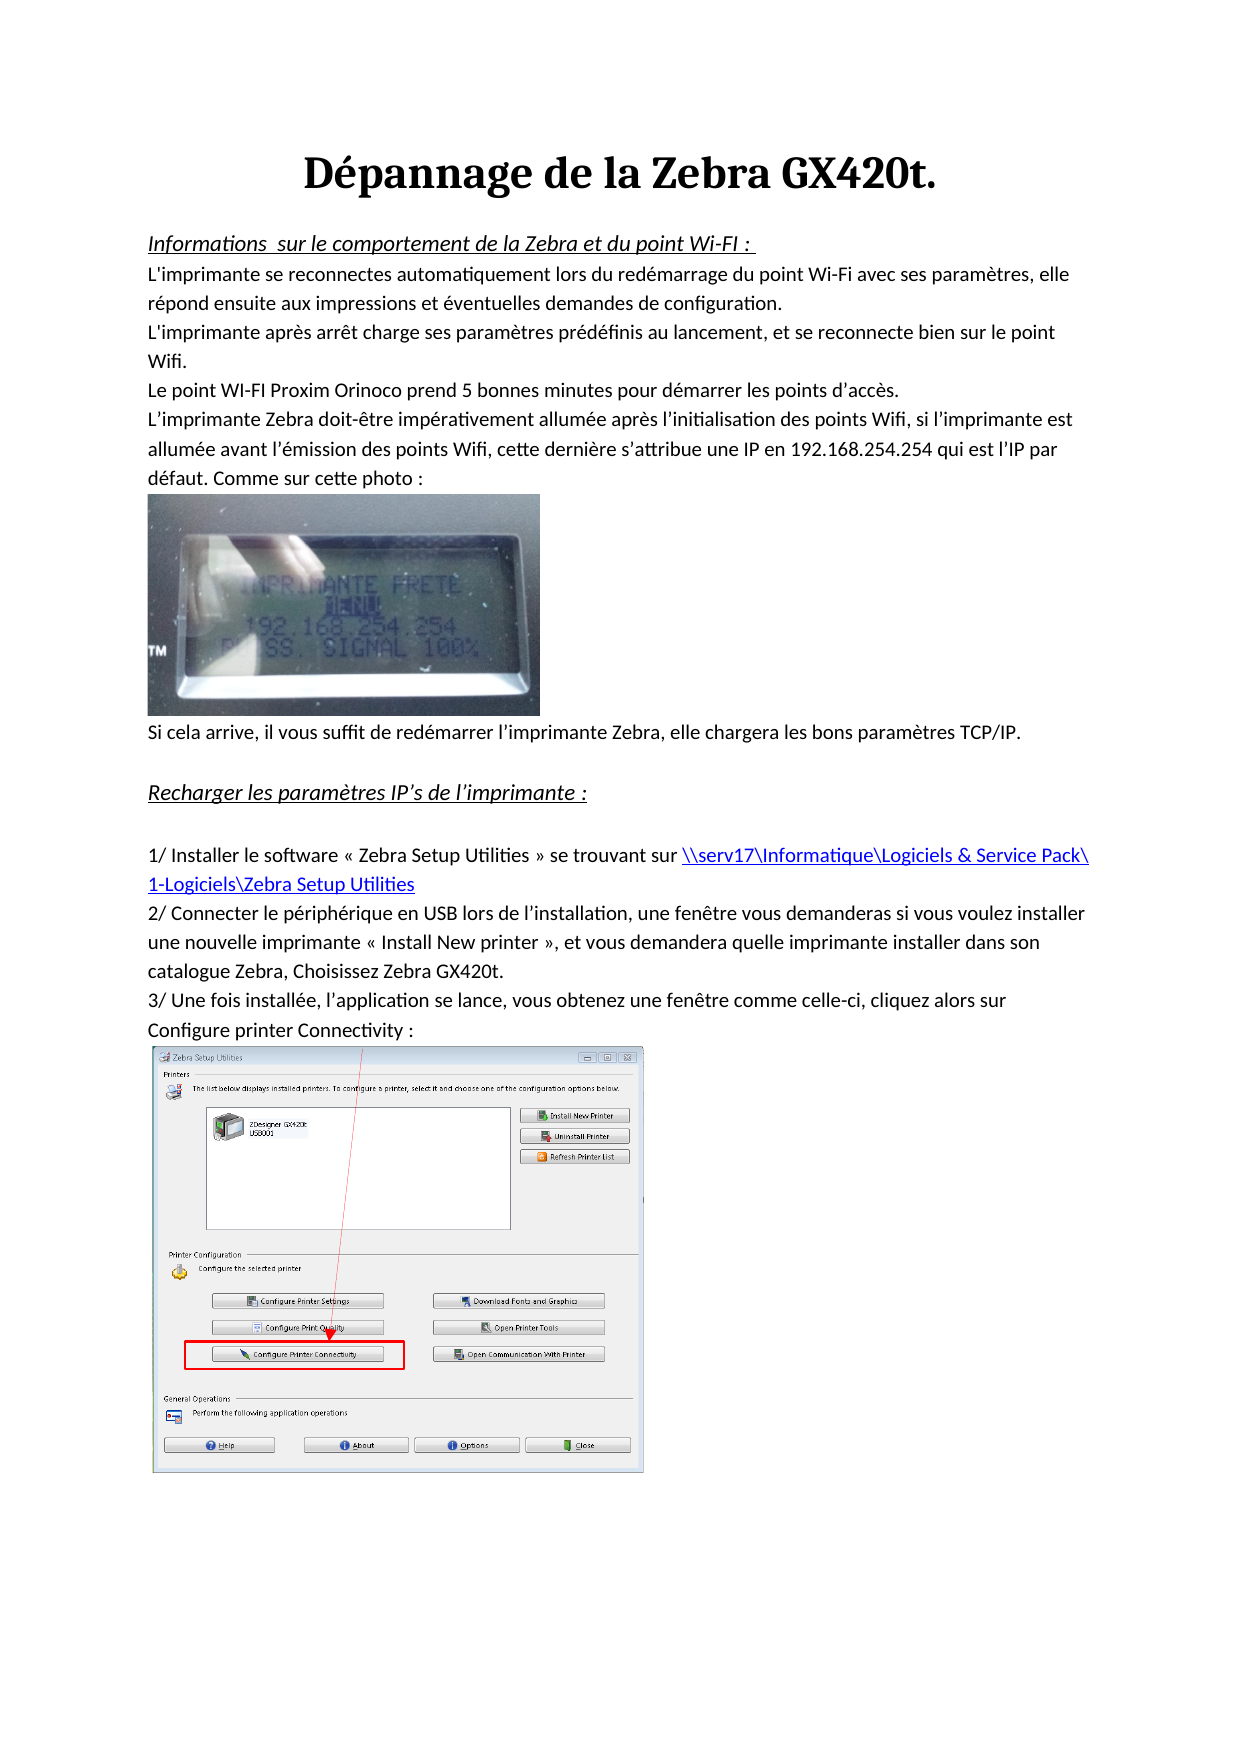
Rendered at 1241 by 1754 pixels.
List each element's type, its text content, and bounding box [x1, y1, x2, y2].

text Dépannage de la Zebra GX420t. [148, 148, 1093, 200]
picture [147, 494, 540, 716]
picture [152, 1046, 644, 1473]
